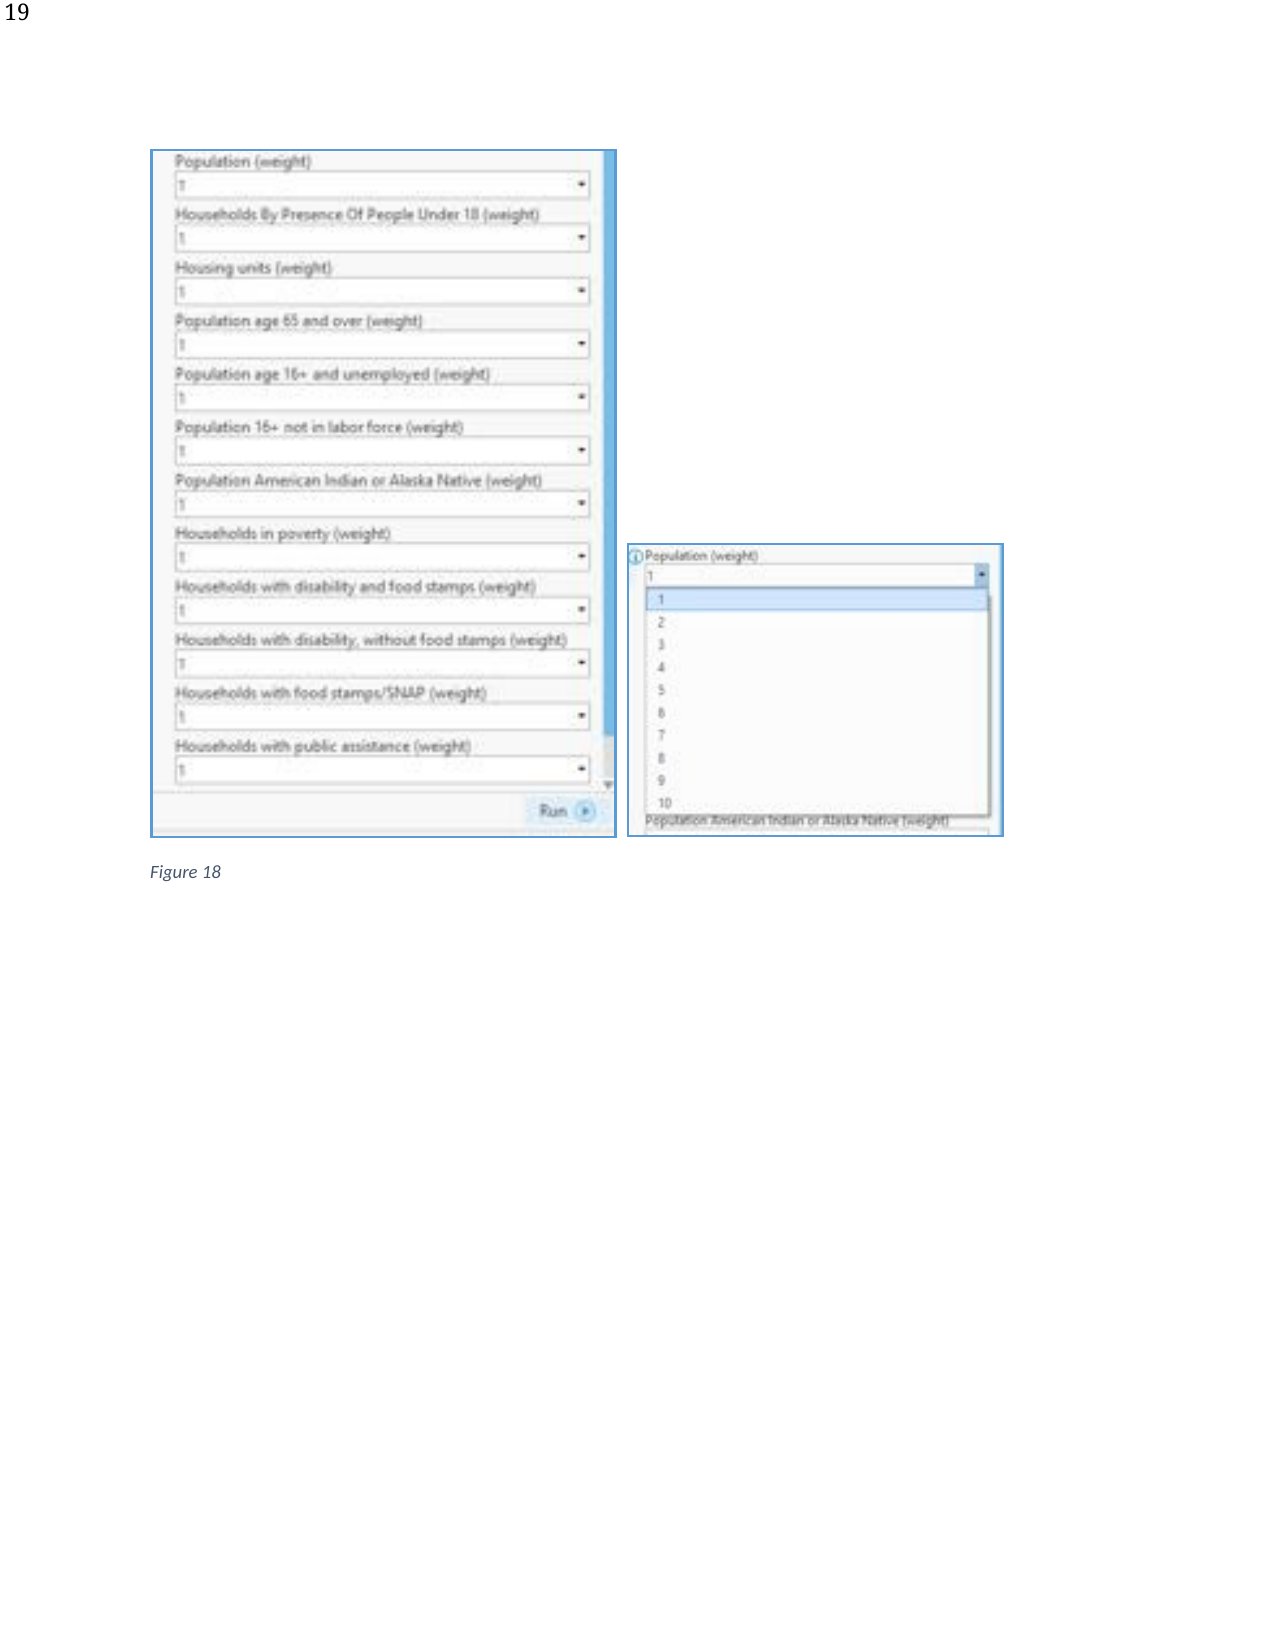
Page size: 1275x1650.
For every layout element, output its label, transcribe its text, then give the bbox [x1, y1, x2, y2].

text Figure 18 [150, 860, 1137, 883]
picture [629, 545, 1002, 835]
picture [153, 151, 614, 836]
